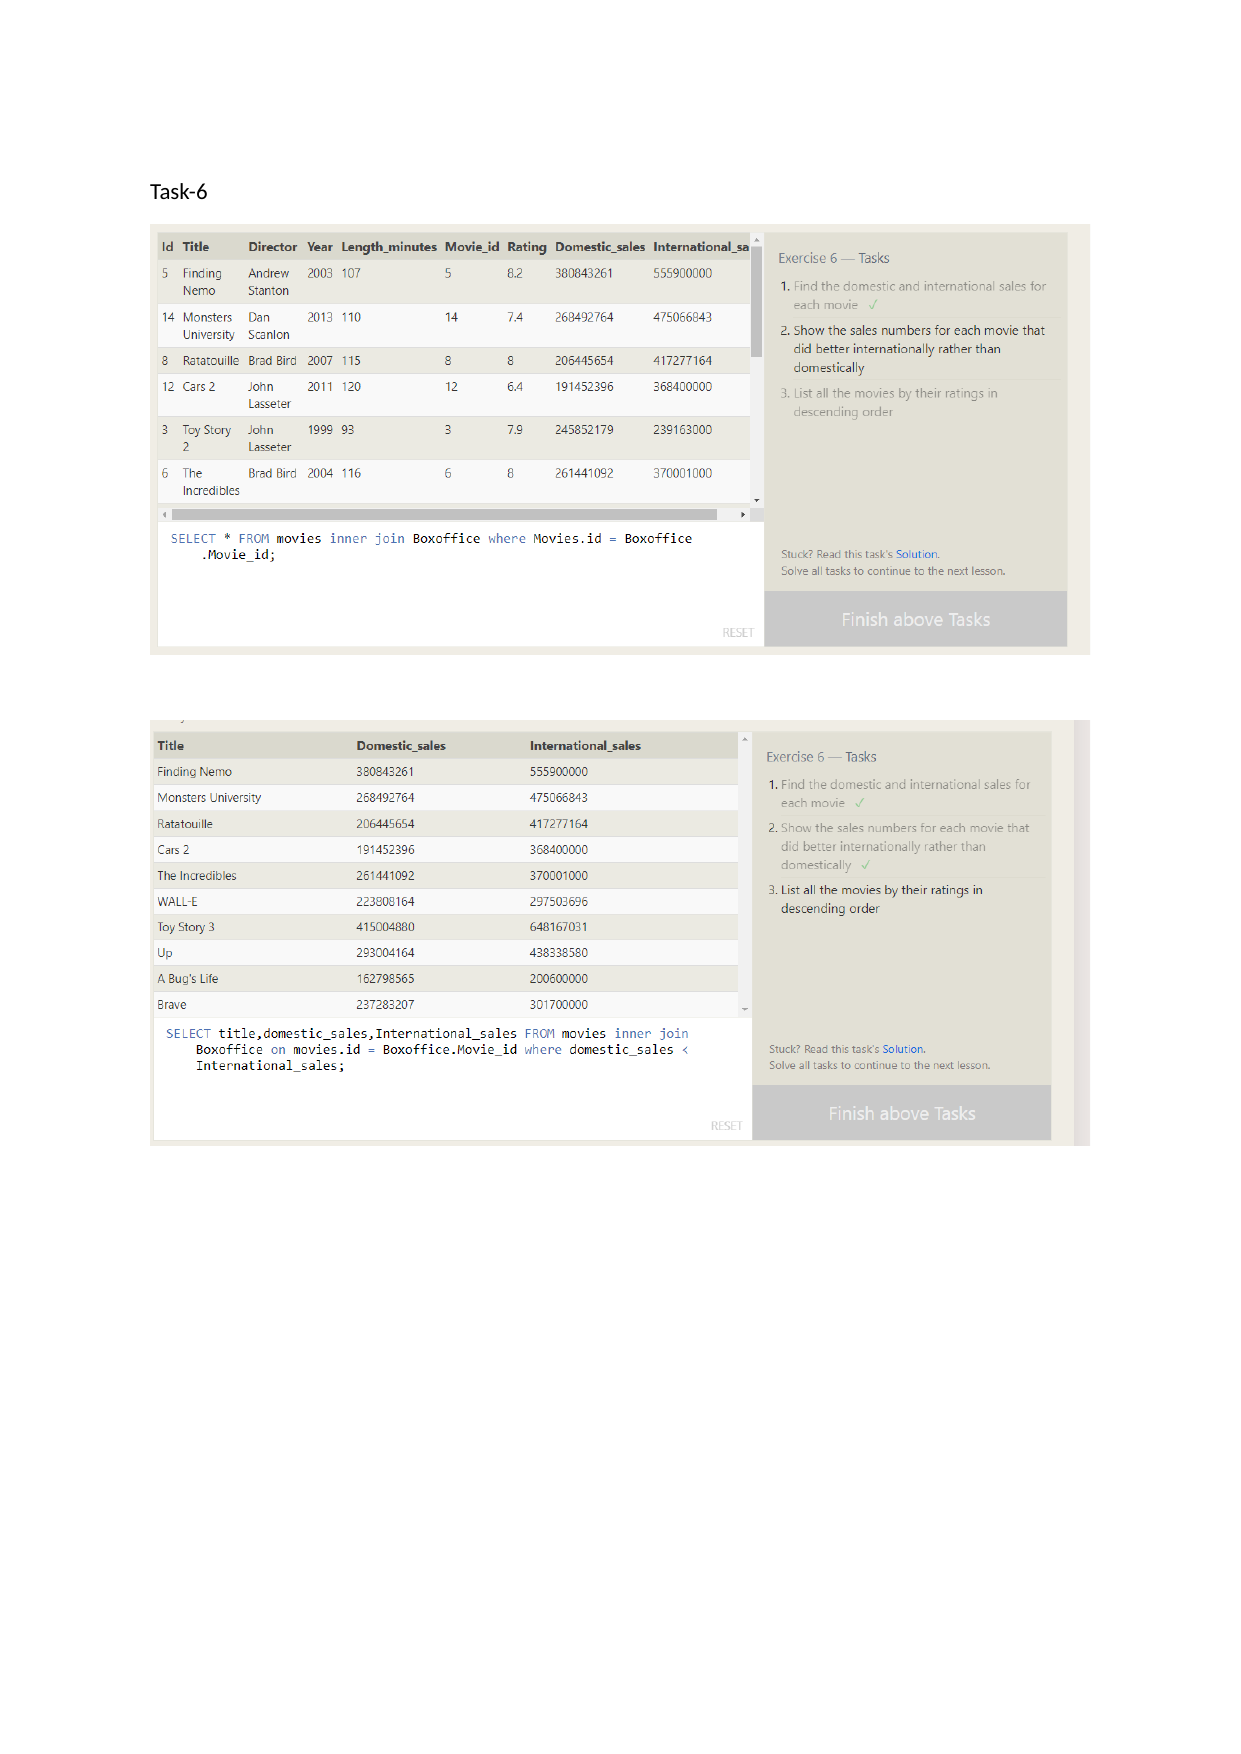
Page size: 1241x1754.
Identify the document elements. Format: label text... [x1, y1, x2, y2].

picture [150, 224, 1091, 655]
text Task-6 [150, 177, 1090, 205]
picture [150, 720, 1091, 1146]
